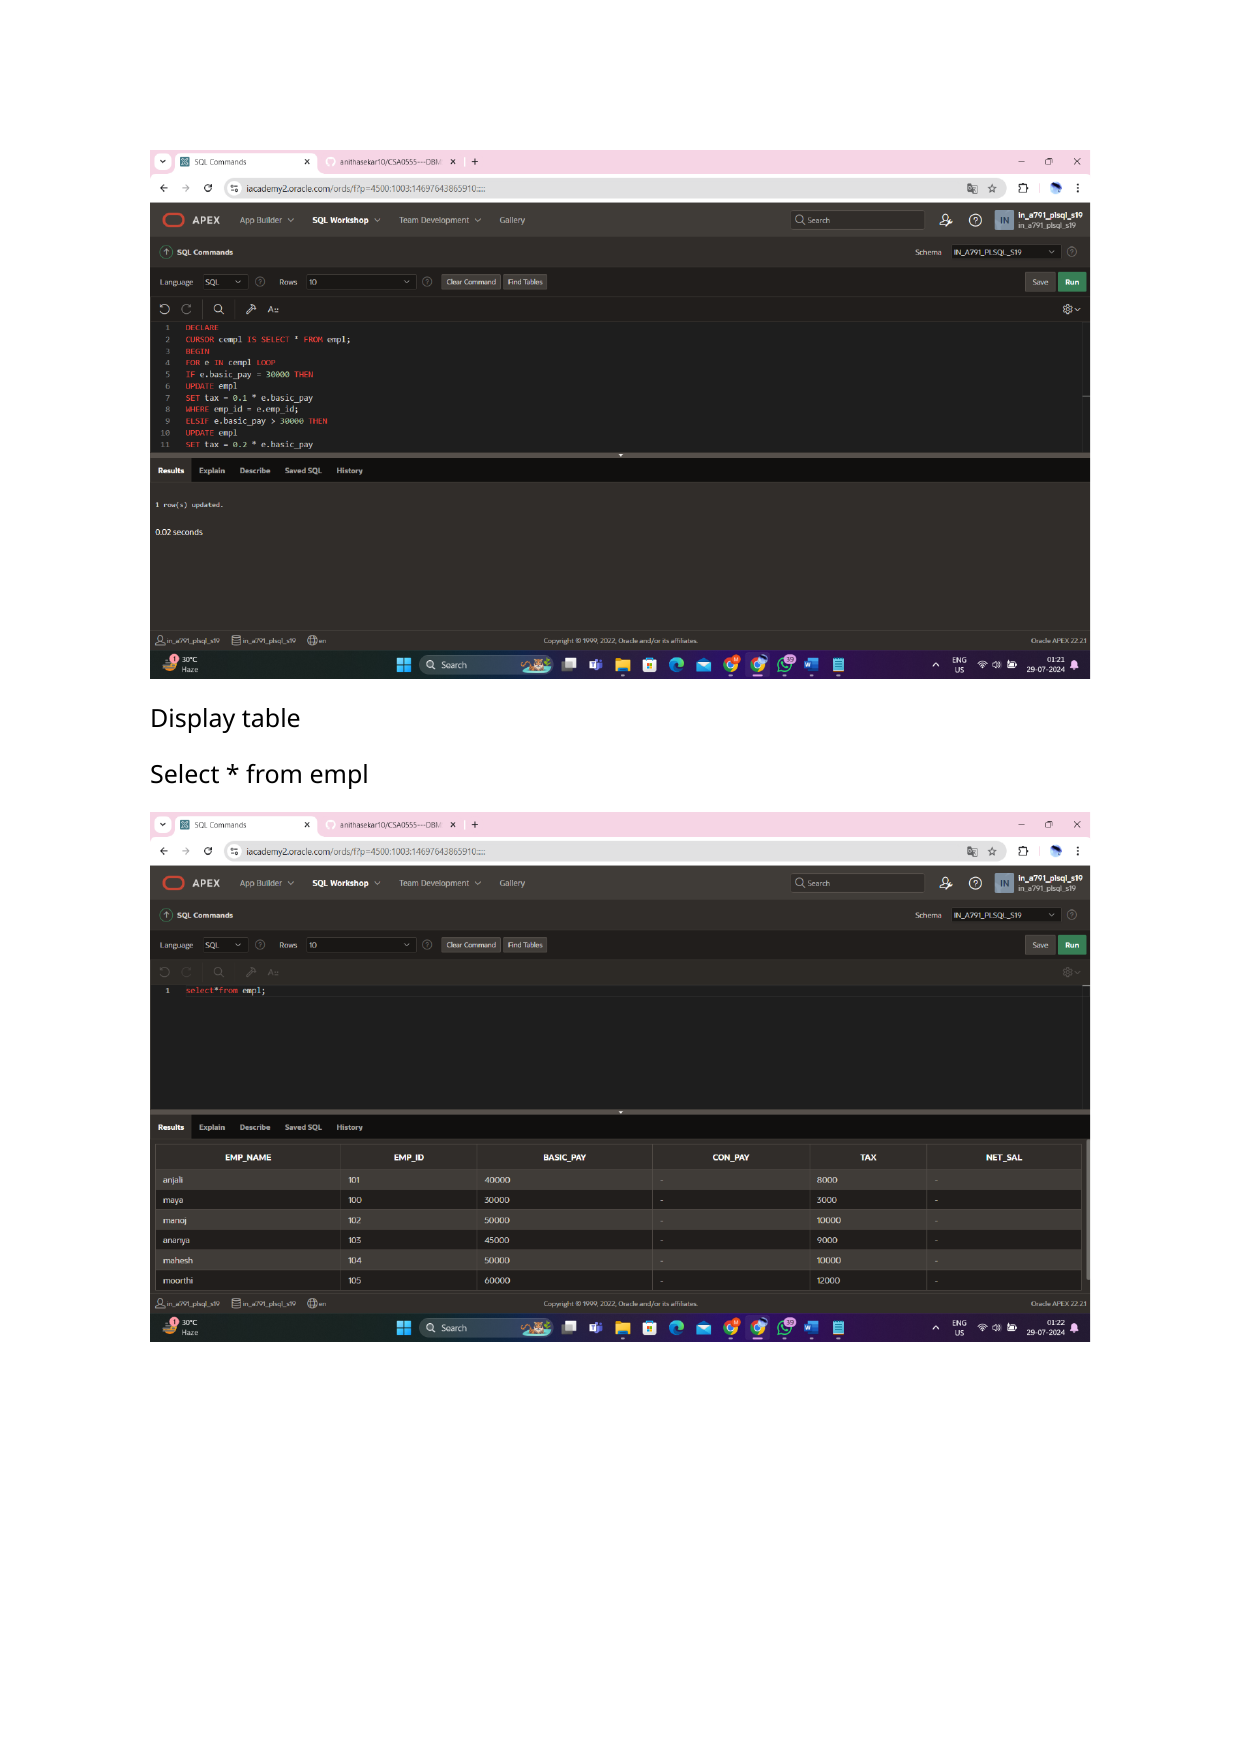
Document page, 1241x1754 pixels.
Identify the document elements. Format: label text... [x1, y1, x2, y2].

picture [150, 812, 1091, 1342]
text Display table [150, 701, 1090, 735]
picture [150, 150, 1091, 679]
text Select * from empl [150, 756, 1090, 791]
